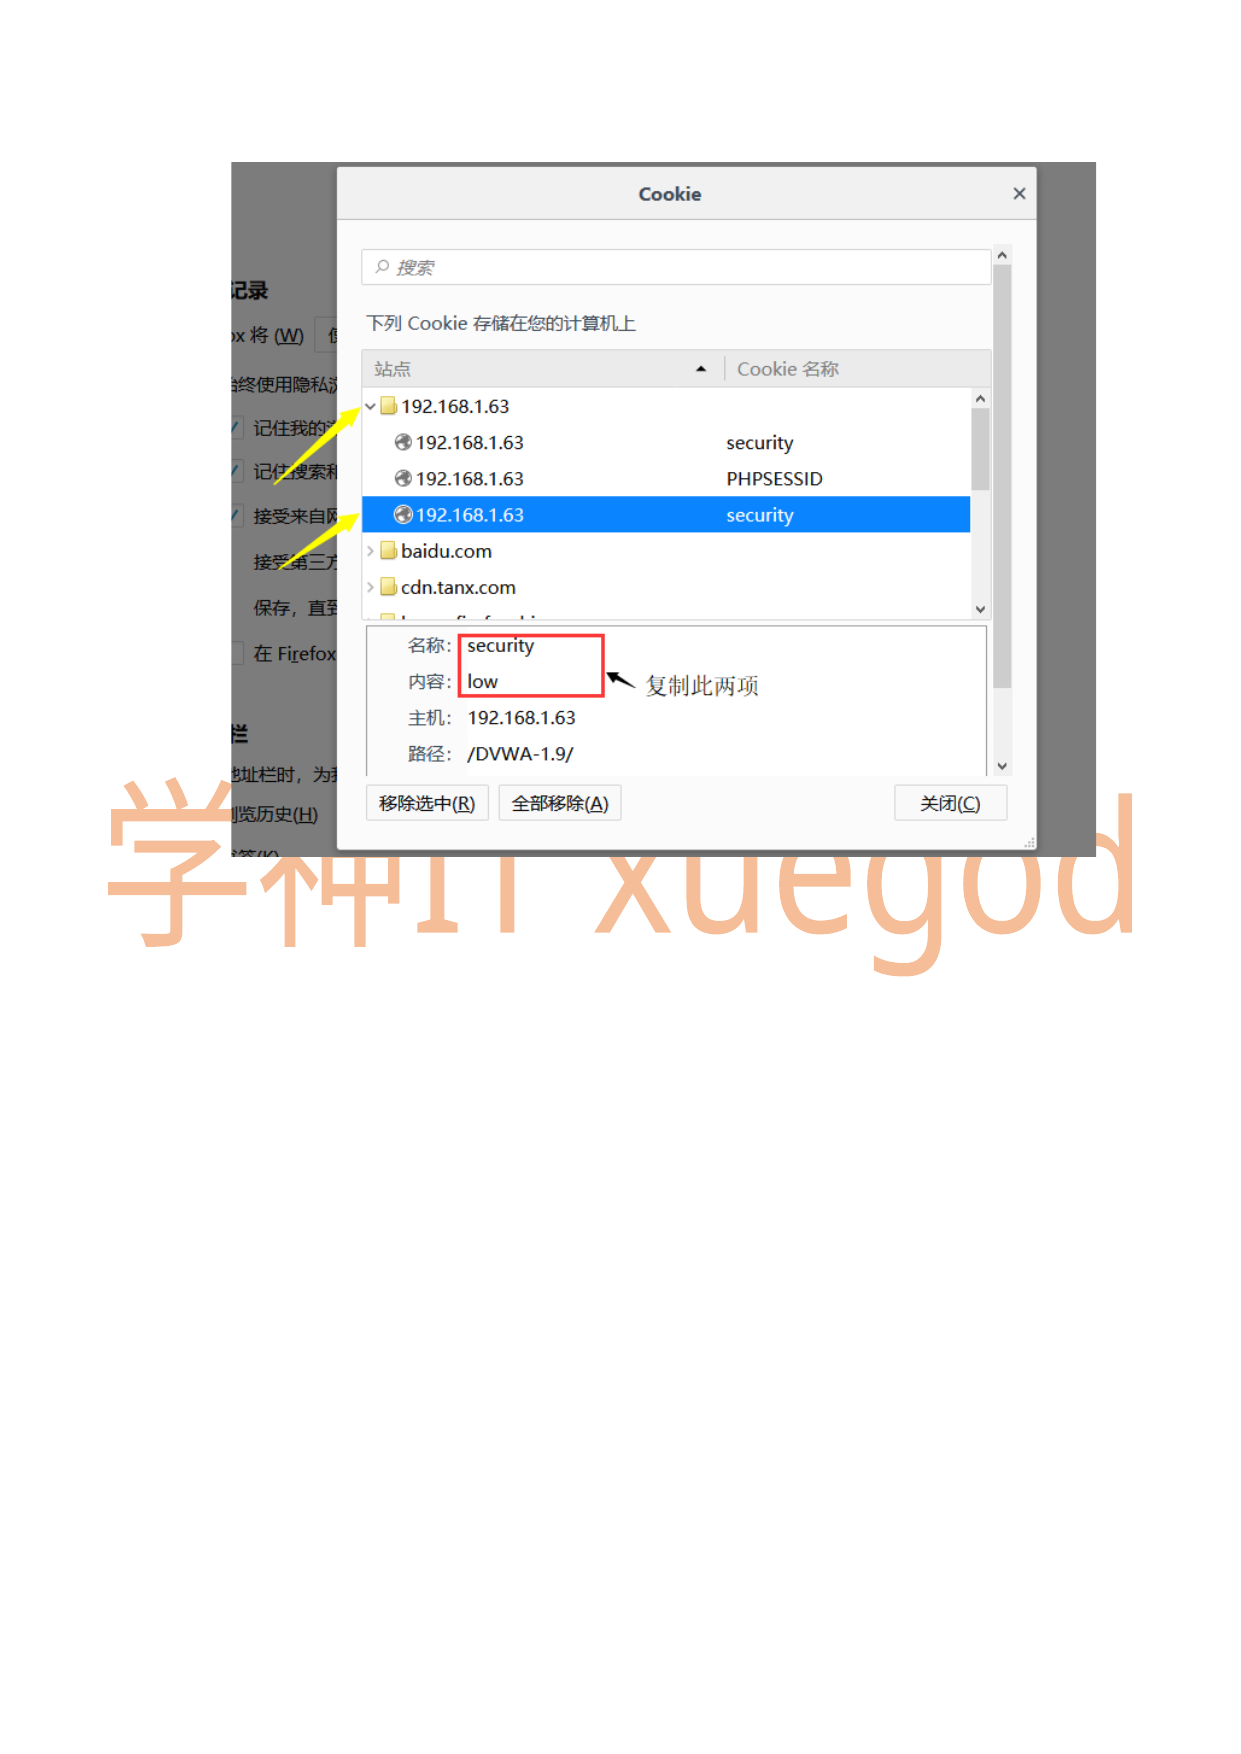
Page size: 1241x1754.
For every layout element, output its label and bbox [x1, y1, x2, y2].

picture [231, 162, 1097, 857]
